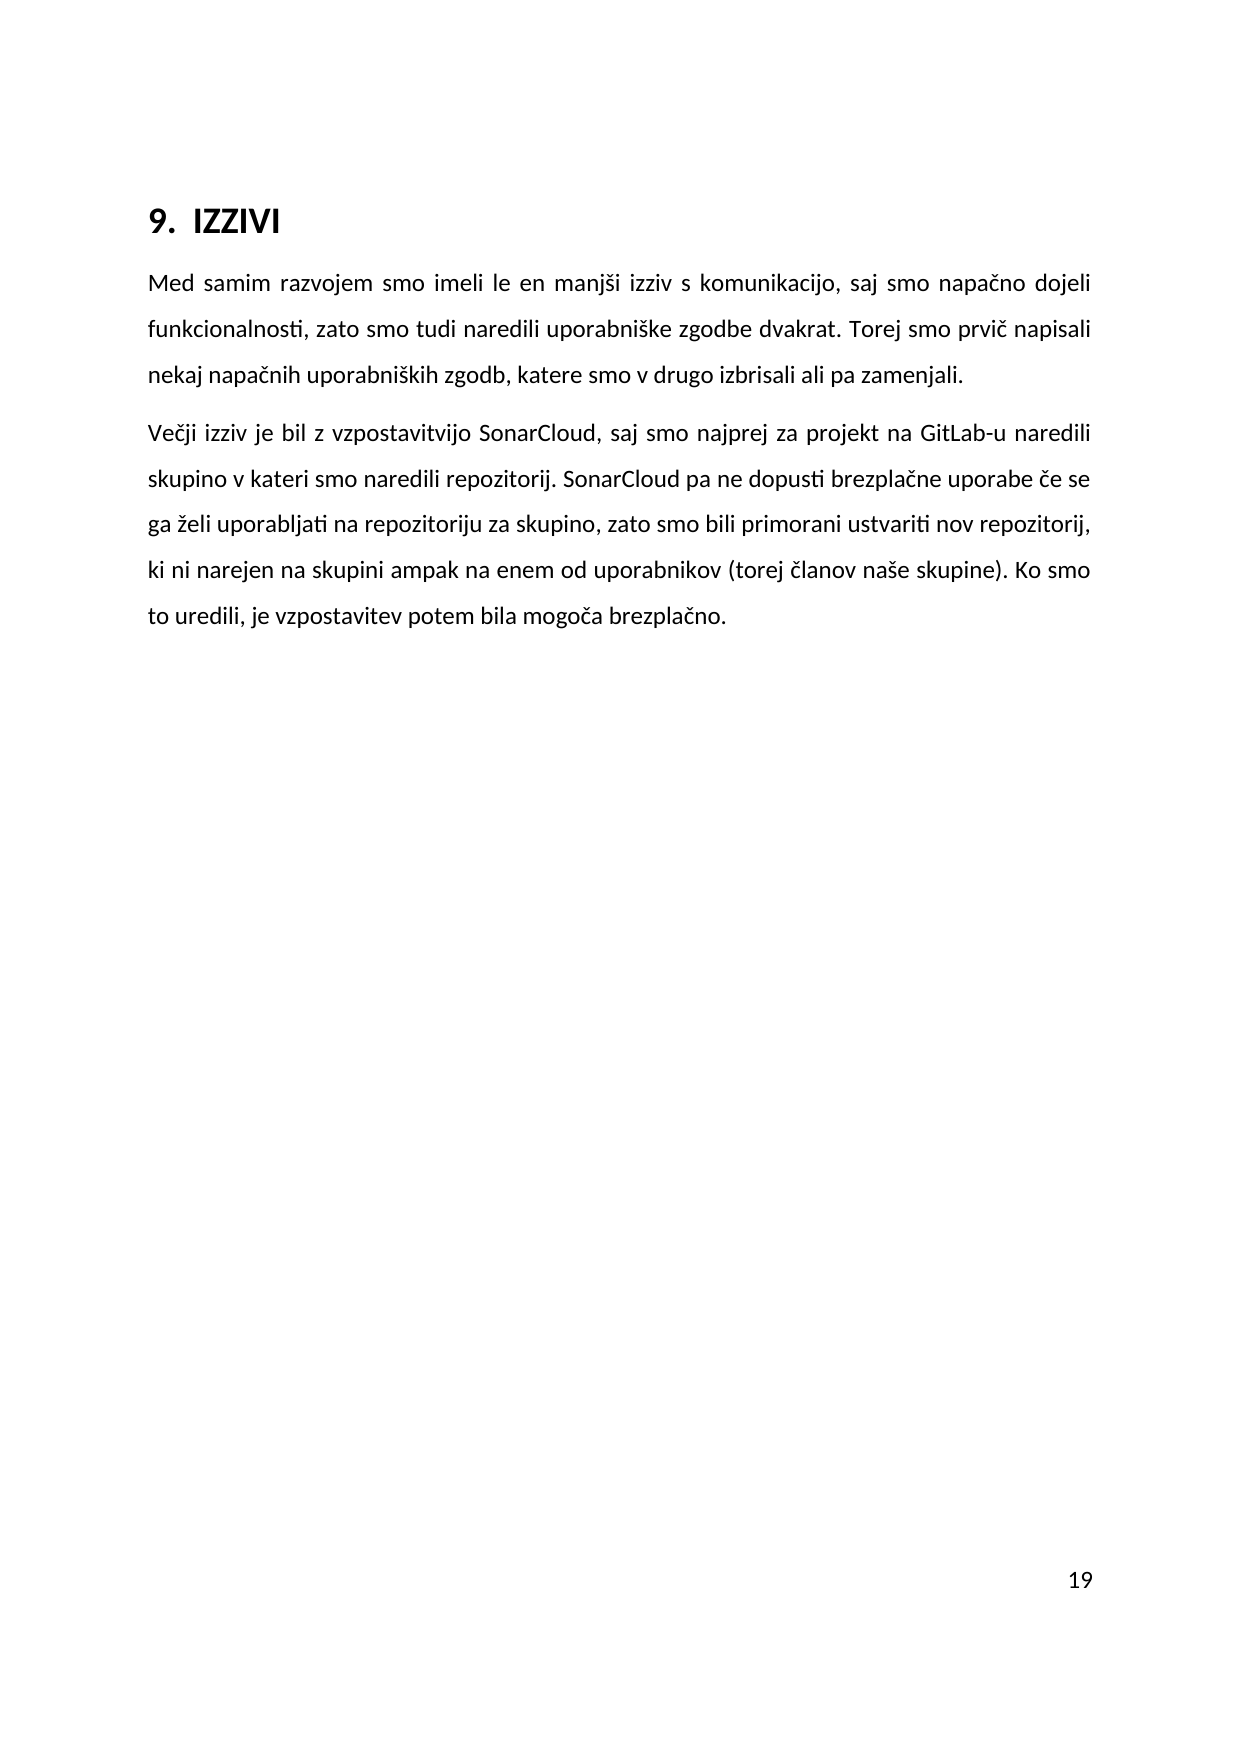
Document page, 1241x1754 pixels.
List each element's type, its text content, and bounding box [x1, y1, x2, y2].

subtitle Izzivi [148, 197, 1093, 242]
text Večji izziv je bil z vzpostavitvijo SonarCloud, saj smo najprej za projekt na GitLab-u naredili skupino v kateri smo naredili repozitorij. SonarCloud pa ne dopusti brezplačne uporabe če se ga želi uporabljati na repozitoriju za skupino, zato smo bili primorani ustvariti nov repozitorij, ki ni narejen na skupini ampak na enem od uporabnikov (torej članov naše skupine). Ko smo to uredili, je vzpostavitev potem bila mogoča brezplačno. [148, 417, 1093, 631]
text Med samim razvojem smo imeli le en manjši izziv s komunikacijo, saj smo napačno dojeli funkcionalnosti, zato smo tudi naredili uporabniške zgodbe dvakrat. Torej smo prvič napisali nekaj napačnih uporabniških zgodb, katere smo v drugo izbrisali ali pa zamenjali. [148, 267, 1093, 389]
